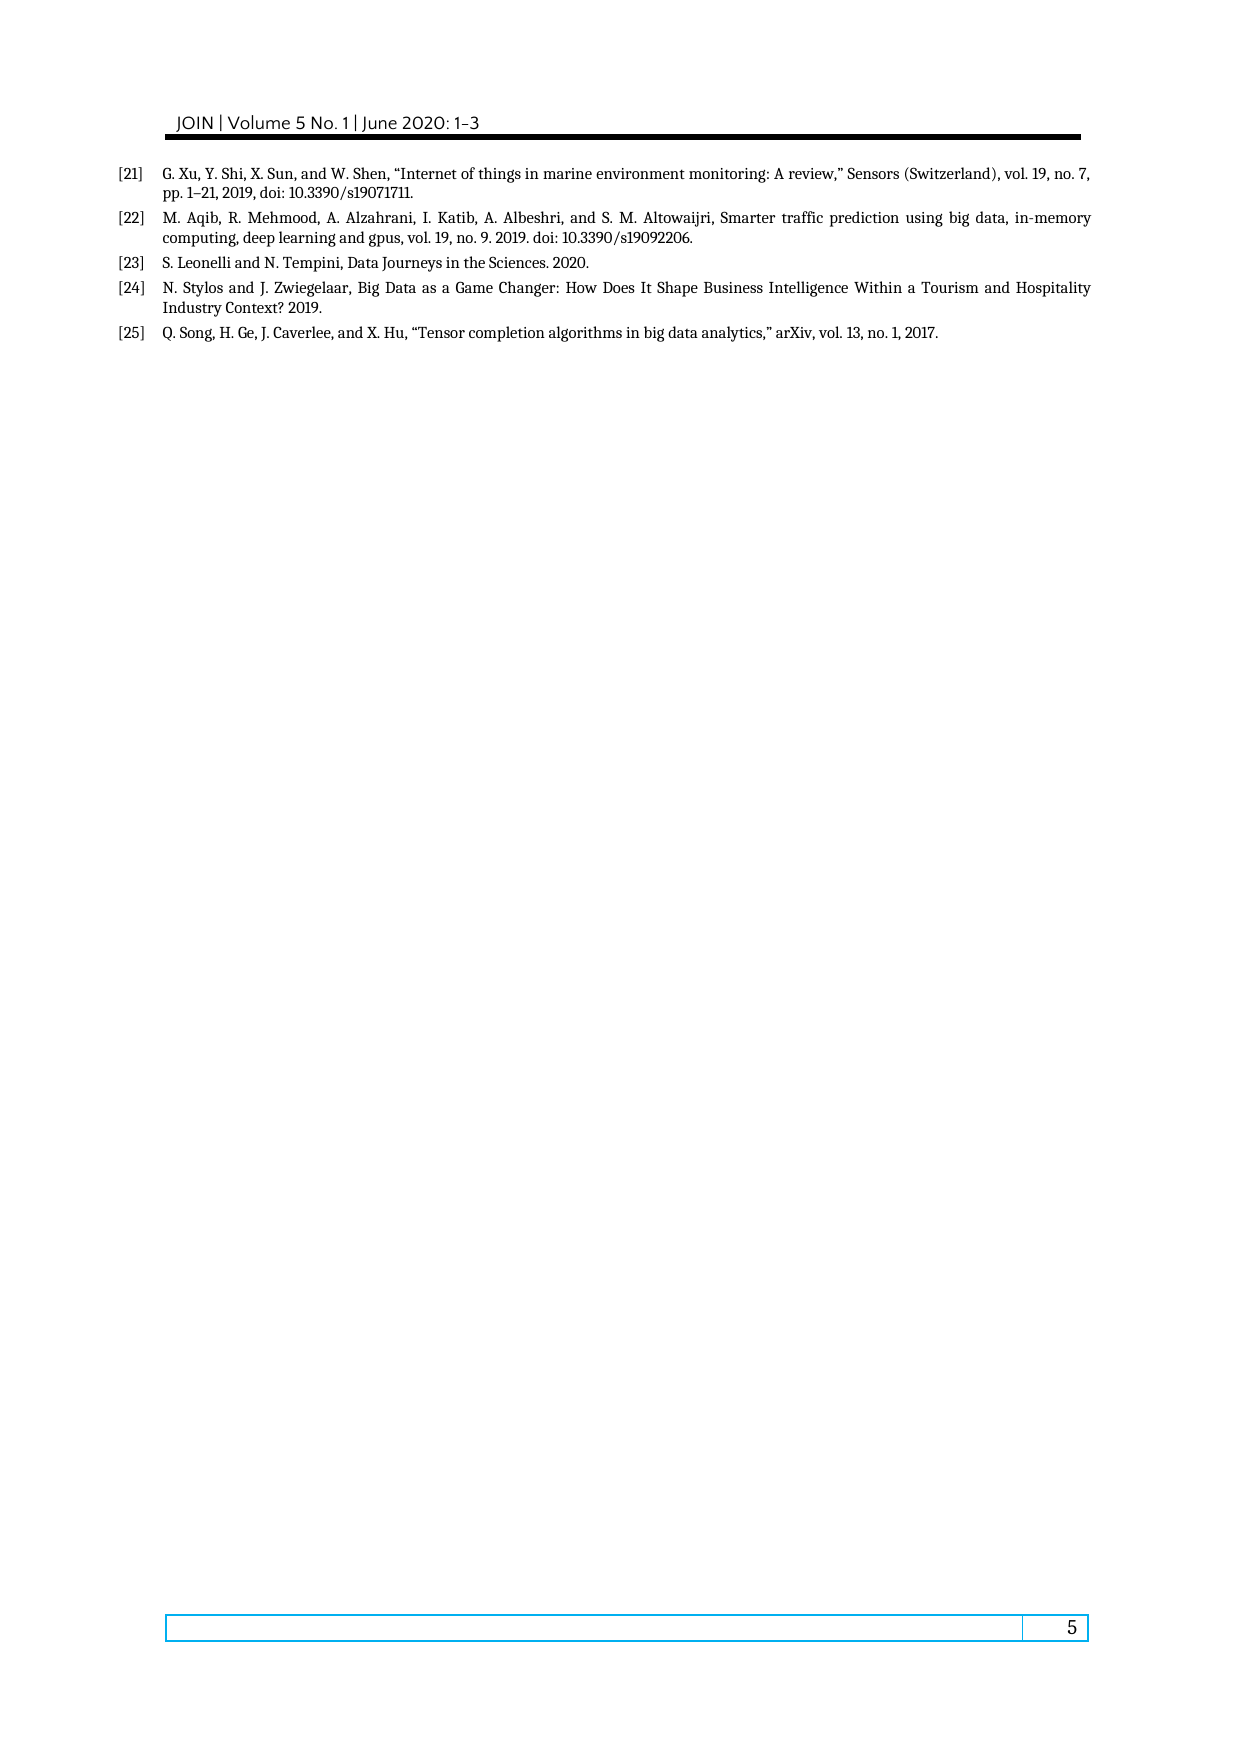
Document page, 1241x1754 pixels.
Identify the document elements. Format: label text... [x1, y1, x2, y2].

text [24] N. Stylos and J. Zwiegelaar, Big Data as a Game Changer: How Does It Shape Business Intelligence Within a Tourism and Hospitality Industry Context? 2019. [118, 279, 1092, 317]
text [21] G. Xu, Y. Shi, X. Sun, and W. Shen, “Internet of things in marine environment monitoring: A review,” Sensors (Switzerland), vol. 19, no. 7, pp. 1–21, 2019, doi: 10.3390/s19071711. [118, 164, 1092, 203]
text [25] Q. Song, H. Ge, J. Caverlee, and X. Hu, “Tensor completion algorithms in big data analytics,” arXiv, vol. 13, no. 1, 2017. [118, 323, 1092, 343]
text [23] S. Leonelli and N. Tempini, Data Journeys in the Sciences. 2020. [118, 253, 1092, 273]
text [22] M. Aqib, R. Mehmood, A. Alzahrani, I. Katib, A. Albeshri, and S. M. Altowaijri, Smarter traffic prediction using big data, in-memory computing, deep learning and gpus, vol. 19, no. 9. 2019. doi: 10.3390/s19092206. [118, 209, 1092, 247]
